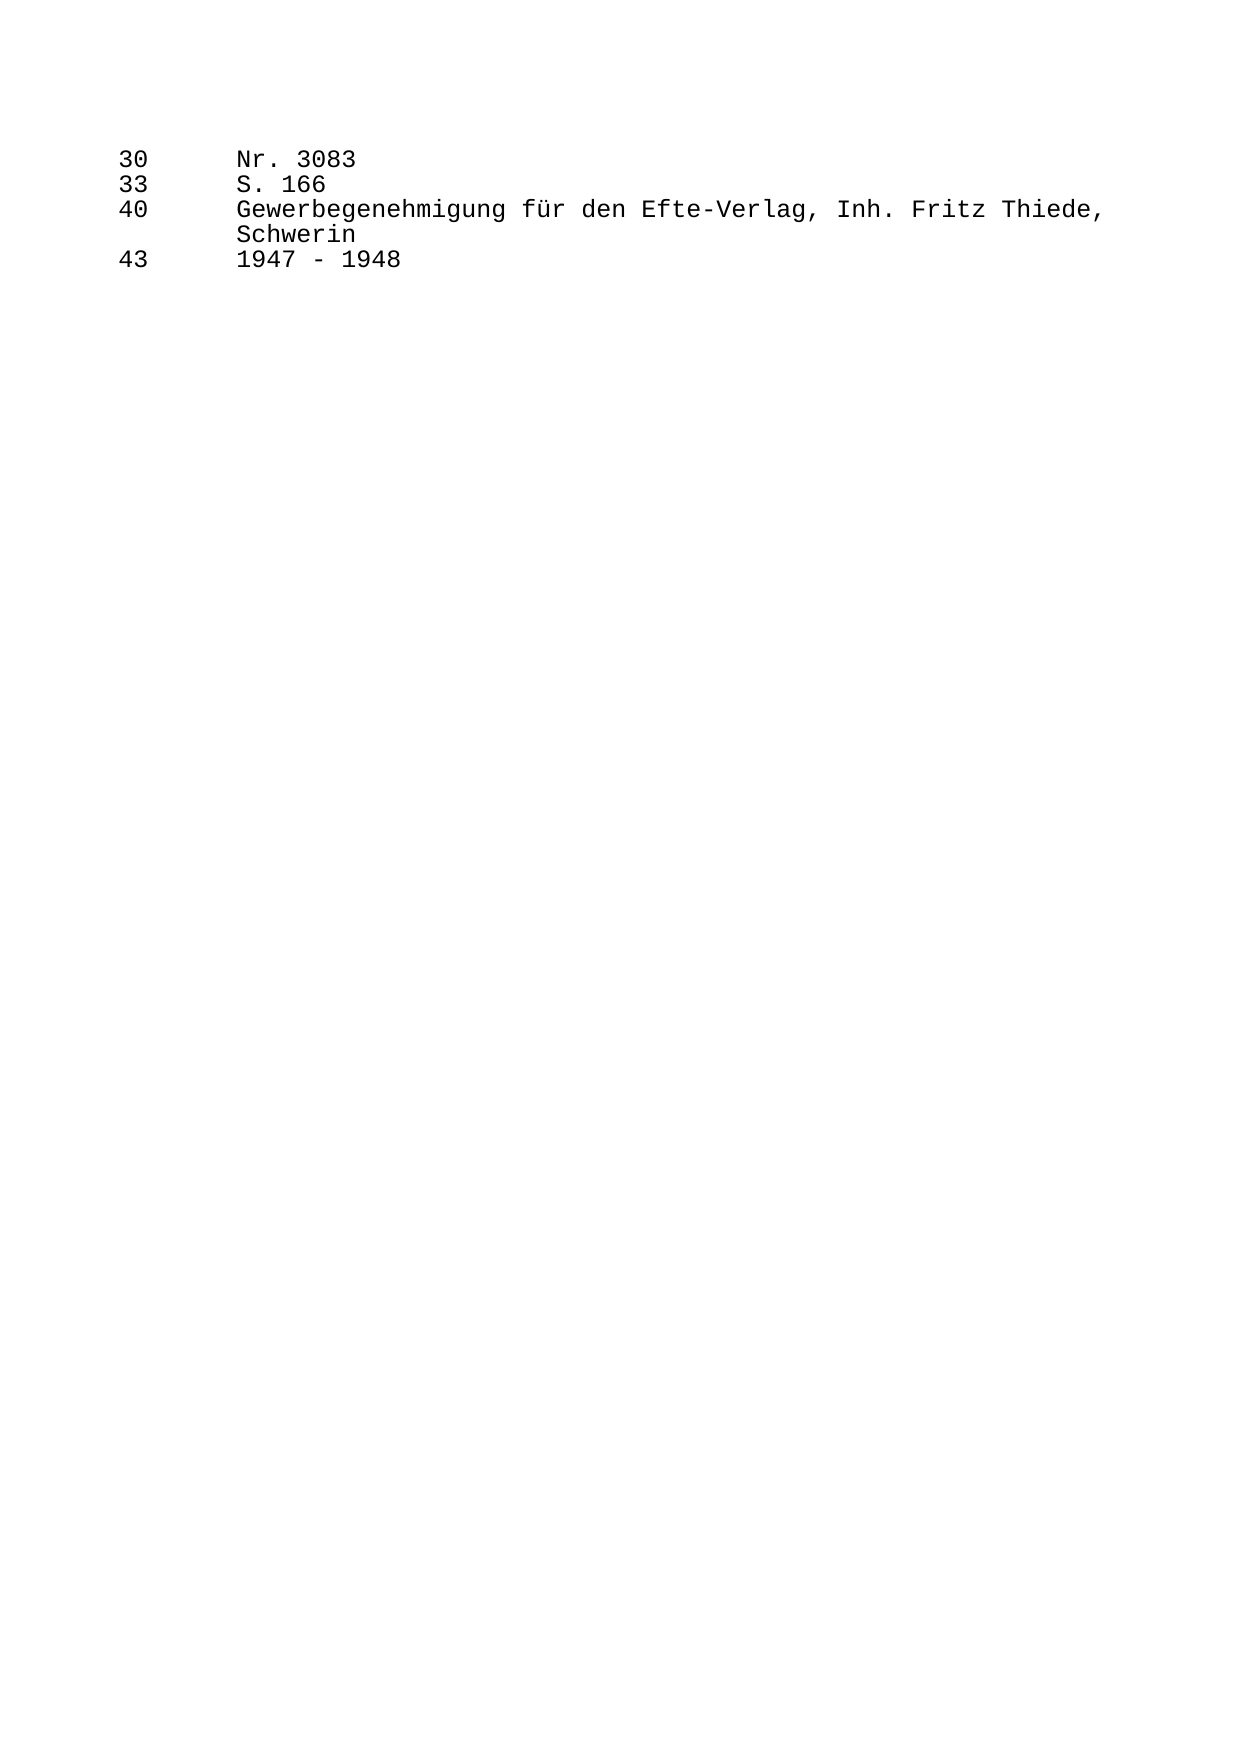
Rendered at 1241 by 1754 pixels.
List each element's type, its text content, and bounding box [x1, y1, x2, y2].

text 33 S. 166 [118, 173, 1122, 198]
text 40 Gewerbegenehmigung für den k[1{Efte-Verlag, Inh. p[2{Fritz} 1{Thiede}]p}, 2{o[Schwerin]o}]k [118, 198, 1122, 248]
text 30 Nr. 3083 [118, 148, 1122, 173]
text 43 1947 - 1948 [118, 248, 1122, 273]
